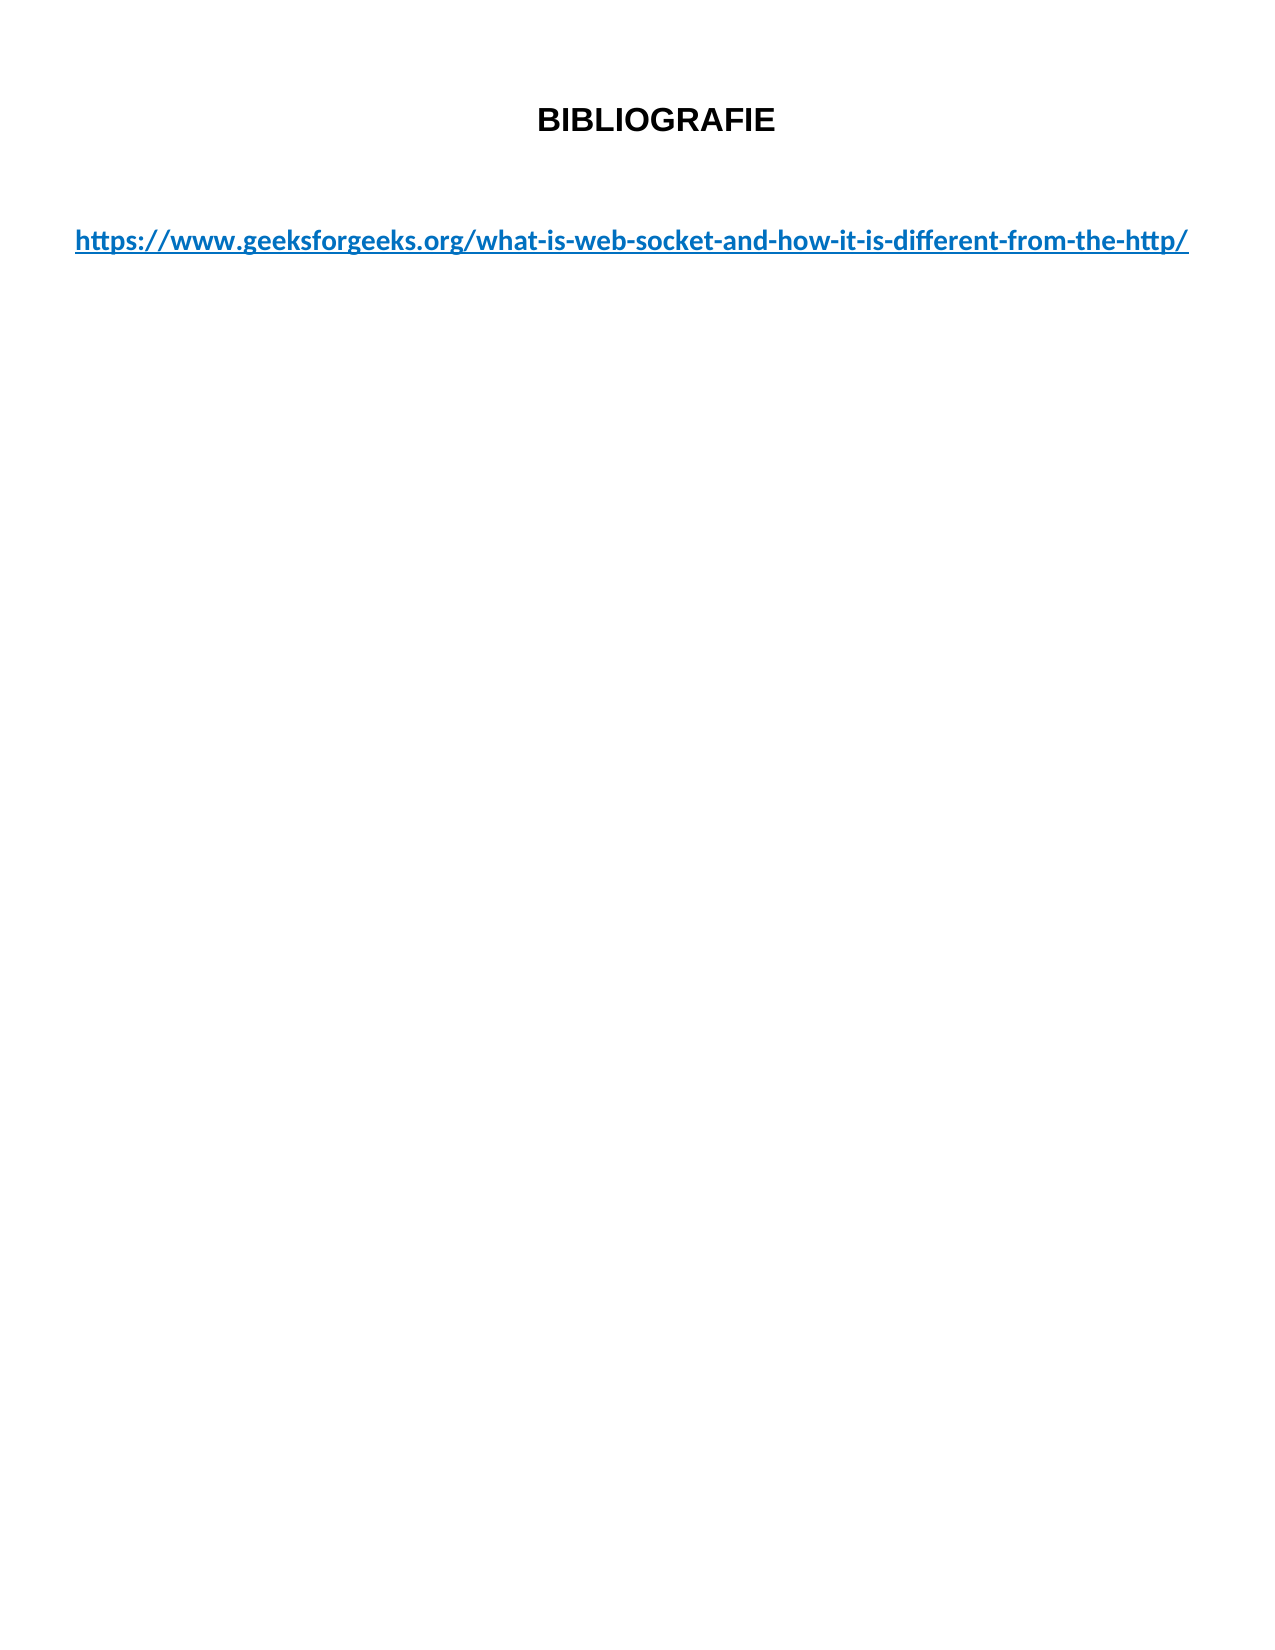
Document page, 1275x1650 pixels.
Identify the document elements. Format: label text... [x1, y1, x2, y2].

text https://www.geeksforgeeks.org/what-is-web-socket-and-how-it-is-different-from-the-http/ [75, 222, 1200, 257]
subtitle BIBLIOGRAFIE [112, 100, 1200, 138]
